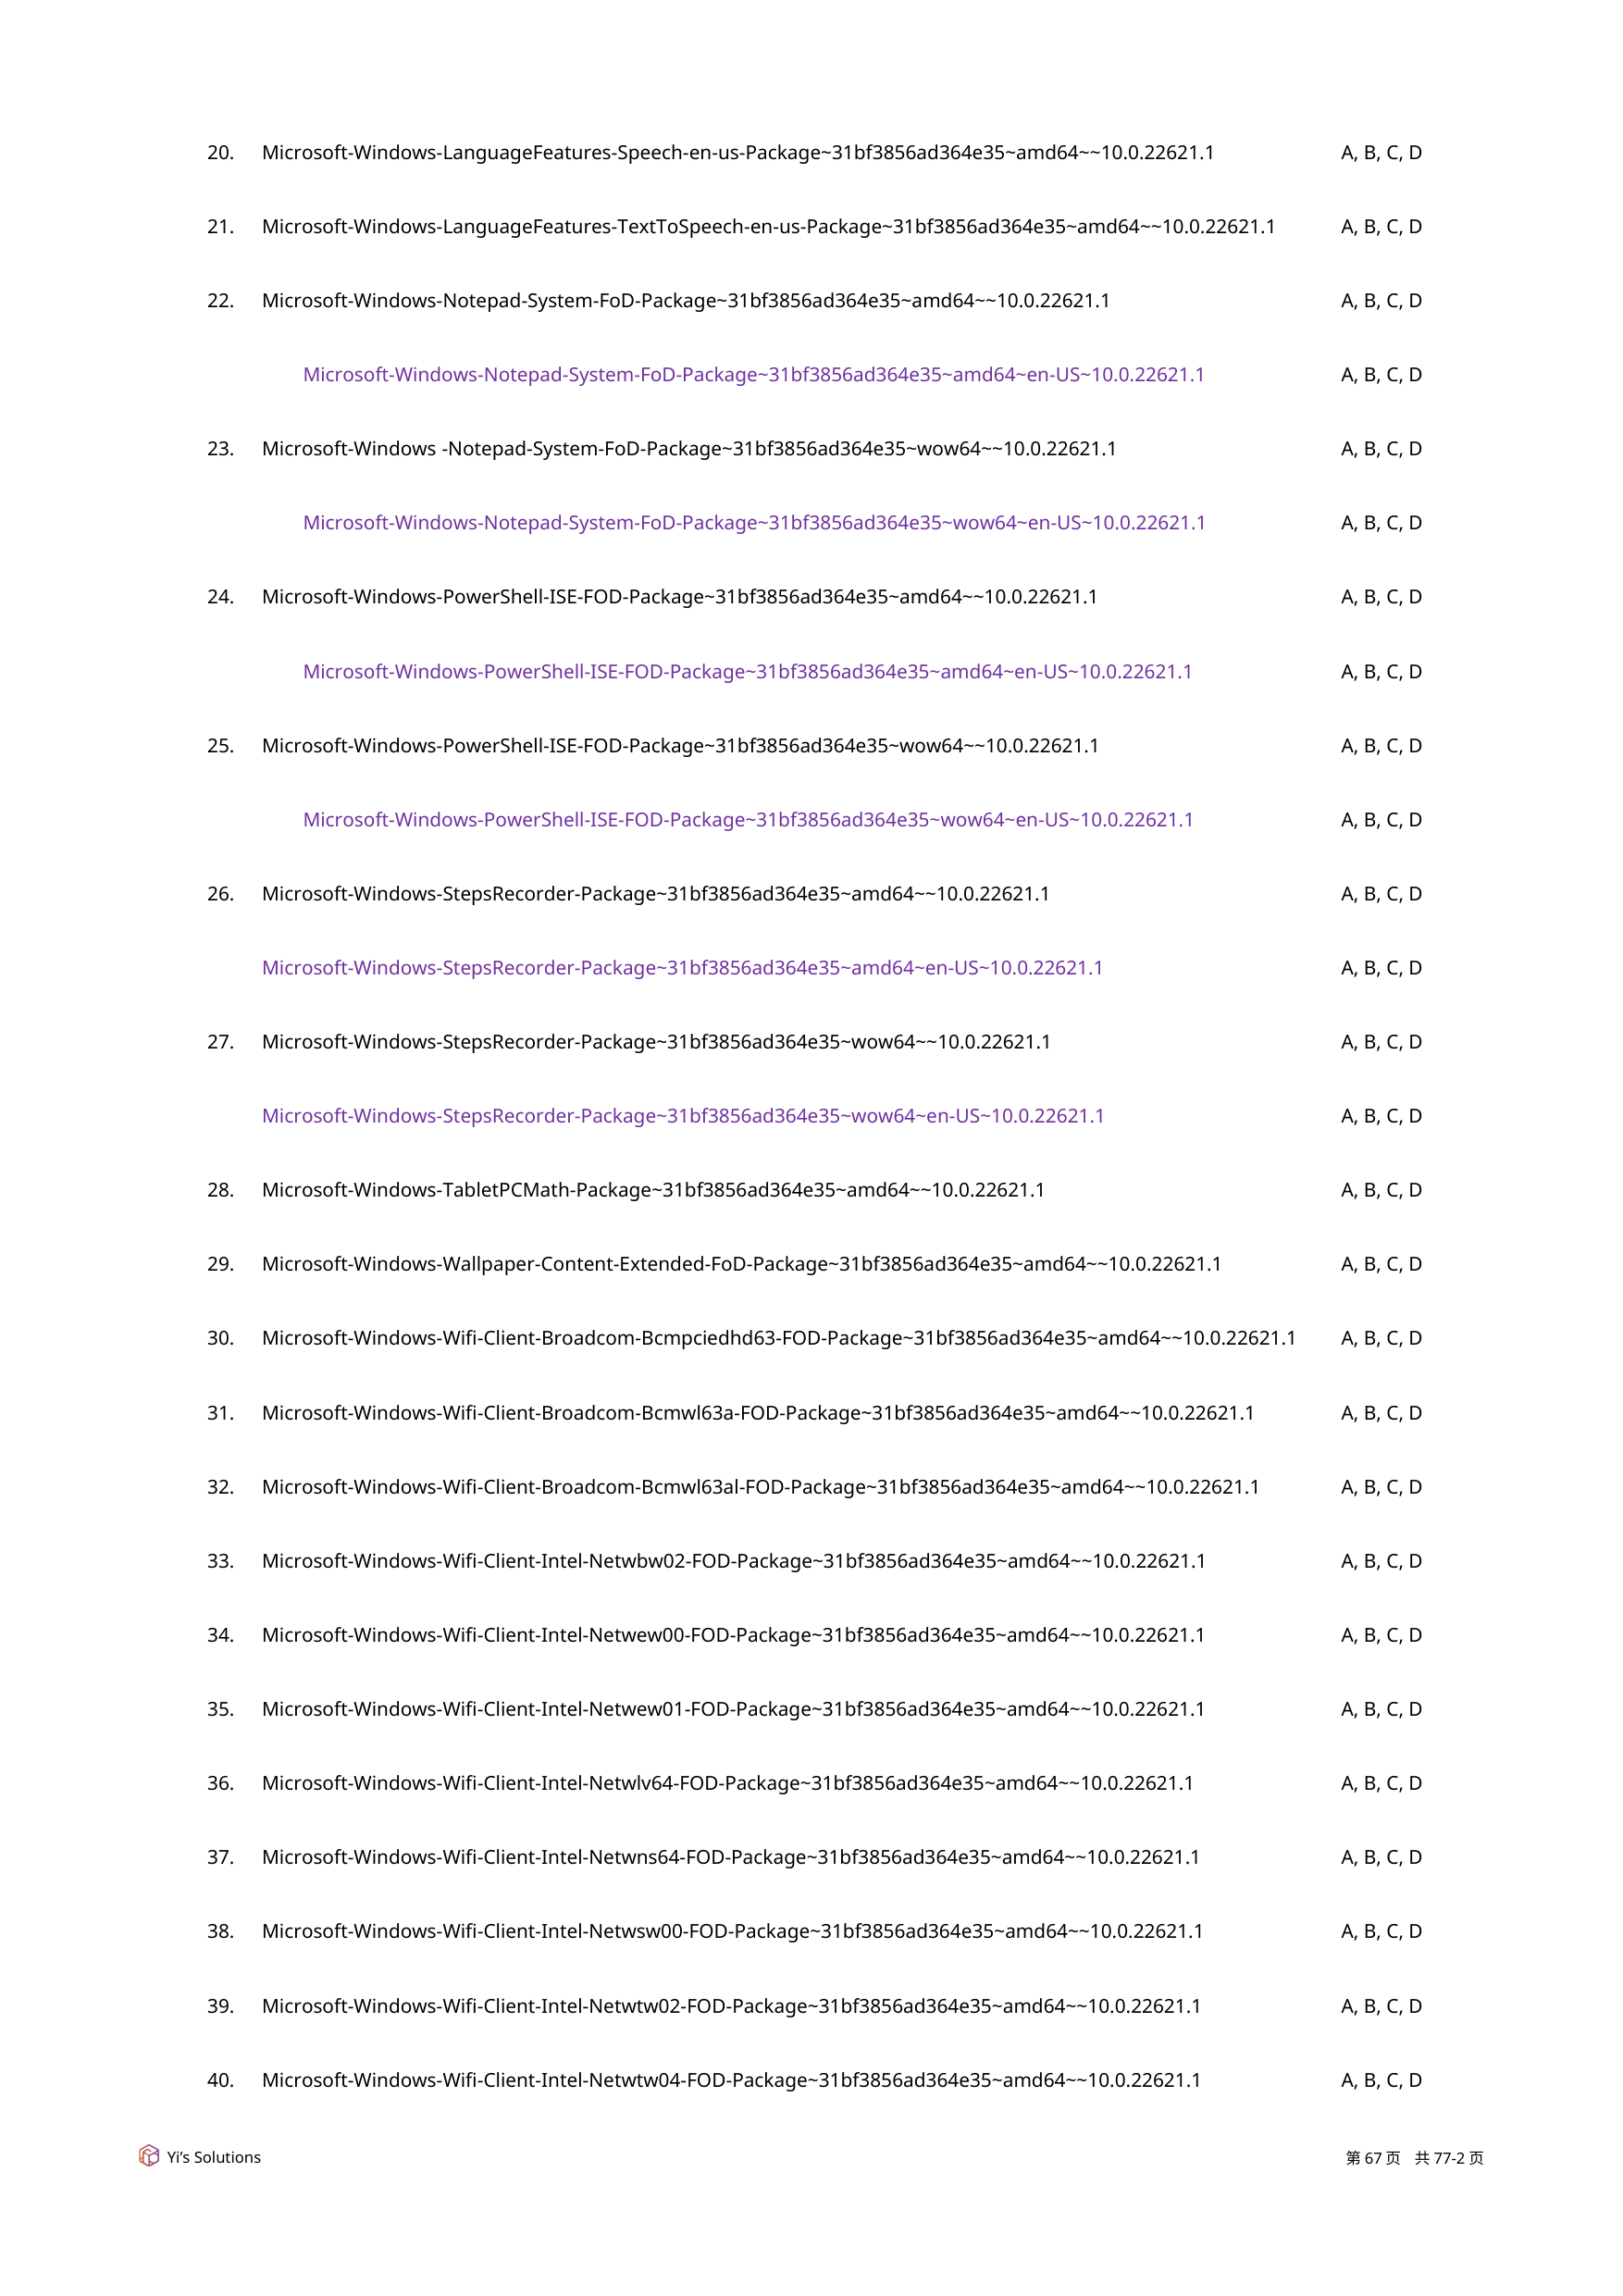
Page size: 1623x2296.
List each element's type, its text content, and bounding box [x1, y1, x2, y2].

list Microsoft-Windows-Wifi-Client-Intel-Netwns64-FOD-Package~31bf3856ad364e35~amd64~~10.0.22621.1 A, B, C, D [207, 1843, 1484, 1870]
list Microsoft-Windows-Wifi-Client-Intel-Netwew01-FOD-Package~31bf3856ad364e35~amd64~~10.0.22621.1 A, B, C, D [207, 1695, 1484, 1722]
list Microsoft-Windows-PowerShell-ISE-FOD-Package~31bf3856ad364e35~amd64~~10.0.22621.1 A, B, C, D [207, 584, 1484, 610]
list Microsoft-Windows-Wifi-Client-Broadcom-Bcmpciedhd63-FOD-Package~31bf3856ad364e35~amd64~~10.0.22621.1 A, B, C, D [207, 1325, 1484, 1351]
text Microsoft-Windows-Notepad-System-FoD-Package~31bf3856ad364e35~wow64~en-US~10.0.22621.1 A, B, C, D [303, 510, 1484, 536]
list Microsoft-Windows-Wifi-Client-Intel-Netwsw00-FOD-Package~31bf3856ad364e35~amd64~~10.0.22621.1 A, B, C, D [207, 1917, 1484, 1944]
text Microsoft-Windows-StepsRecorder-Package~31bf3856ad364e35~amd64~en-US~10.0.22621.1 A, B, C, D [262, 954, 1484, 980]
list Microsoft-Windows-PowerShell-ISE-FOD-Package~31bf3856ad364e35~wow64~~10.0.22621.1 A, B, C, D [207, 732, 1484, 758]
list Microsoft-Windows-LanguageFeatures-Speech-en-us-Package~31bf3856ad364e35~amd64~~10.0.22621.1 A, B, C, D [207, 139, 1484, 165]
list Microsoft-Windows-StepsRecorder-Package~31bf3856ad364e35~amd64~~10.0.22621.1 A, B, C, D [207, 880, 1484, 906]
list Microsoft-Windows-TabletPCMath-Package~31bf3856ad364e35~amd64~~10.0.22621.1 A, B, C, D [207, 1176, 1484, 1203]
list Microsoft-Windows-Wifi-Client-Intel-Netwbw02-FOD-Package~31bf3856ad364e35~amd64~~10.0.22621.1 A, B, C, D [207, 1547, 1484, 1573]
list Microsoft-Windows-Wifi-Client-Broadcom-Bcmwl63al-FOD-Package~31bf3856ad364e35~amd64~~10.0.22621.1 A, B, C, D [207, 1473, 1484, 1499]
list Microsoft-Windows -Notepad-System-FoD-Package~31bf3856ad364e35~wow64~~10.0.22621.1 A, B, C, D [207, 435, 1484, 462]
picture [139, 2144, 159, 2166]
list Microsoft-Windows-Wifi-Client-Intel-Netwlv64-FOD-Package~31bf3856ad364e35~amd64~~10.0.22621.1 A, B, C, D [207, 1769, 1484, 1796]
list Microsoft-Windows-Wifi-Client-Intel-Netwtw02-FOD-Package~31bf3856ad364e35~amd64~~10.0.22621.1 A, B, C, D [207, 1992, 1484, 2018]
list Microsoft-Windows-StepsRecorder-Package~31bf3856ad364e35~wow64~~10.0.22621.1 A, B, C, D [207, 1028, 1484, 1055]
text Microsoft-Windows-PowerShell-ISE-FOD-Package~31bf3856ad364e35~wow64~en-US~10.0.22621.1 A, B, C, D [303, 806, 1484, 832]
text Microsoft-Windows-StepsRecorder-Package~31bf3856ad364e35~wow64~en-US~10.0.22621.1 A, B, C, D [262, 1102, 1484, 1129]
list Microsoft-Windows-LanguageFeatures-TextToSpeech-en-us-Package~31bf3856ad364e35~amd64~~10.0.22621.1 A, B, C, D [207, 213, 1484, 239]
text Microsoft-Windows-PowerShell-ISE-FOD-Package~31bf3856ad364e35~amd64~en-US~10.0.22621.1 A, B, C, D [303, 658, 1484, 684]
list Microsoft-Windows-Wifi-Client-Broadcom-Bcmwl63a-FOD-Package~31bf3856ad364e35~amd64~~10.0.22621.1 A, B, C, D [207, 1399, 1484, 1425]
list Microsoft-Windows-Wifi-Client-Intel-Netwew00-FOD-Package~31bf3856ad364e35~amd64~~10.0.22621.1 A, B, C, D [207, 1621, 1484, 1648]
text Microsoft-Windows-Notepad-System-FoD-Package~31bf3856ad364e35~amd64~en-US~10.0.22621.1 A, B, C, D [303, 361, 1484, 388]
list Microsoft-Windows-Wallpaper-Content-Extended-FoD-Package~31bf3856ad364e35~amd64~~10.0.22621.1 A, B, C, D [207, 1251, 1484, 1277]
list Microsoft-Windows-Wifi-Client-Intel-Netwtw04-FOD-Package~31bf3856ad364e35~amd64~~10.0.22621.1 A, B, C, D [207, 2066, 1484, 2092]
list Microsoft-Windows-Notepad-System-FoD-Package~31bf3856ad364e35~amd64~~10.0.22621.1 A, B, C, D [207, 287, 1484, 314]
